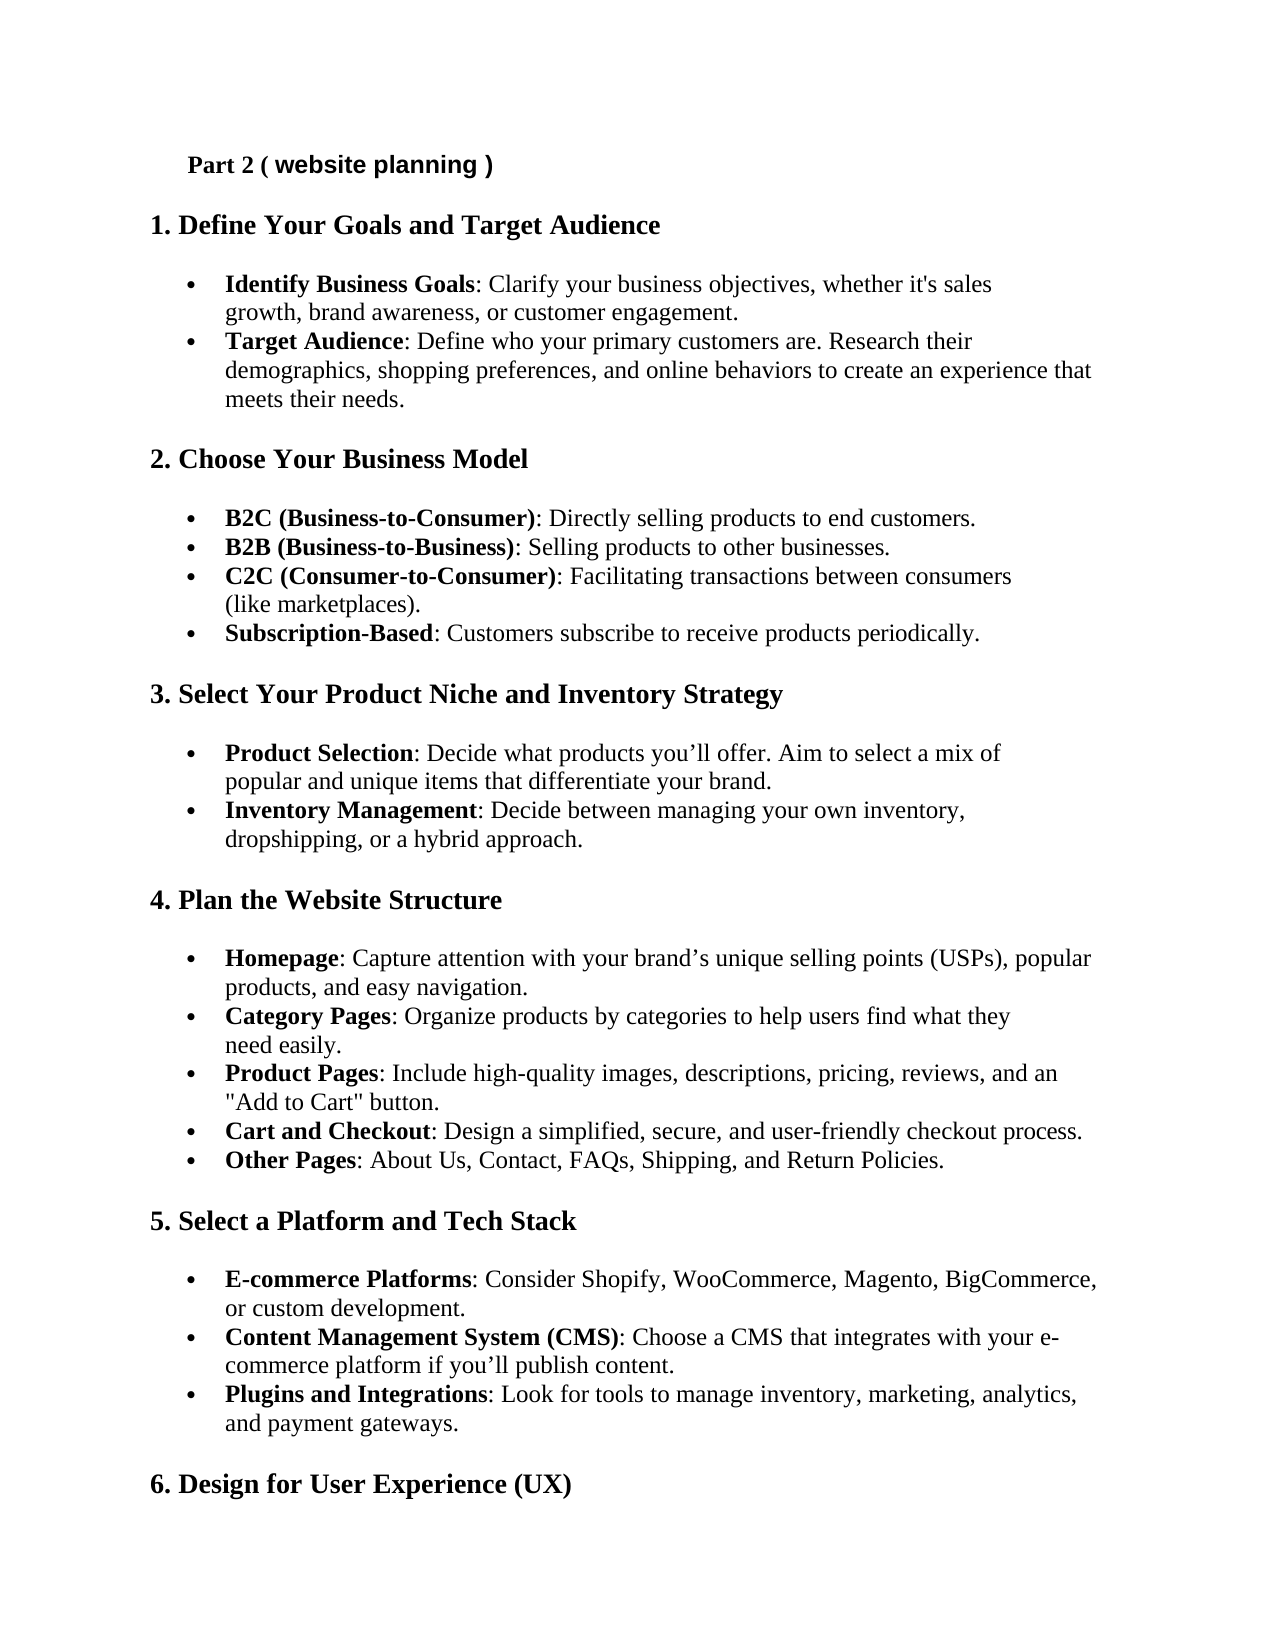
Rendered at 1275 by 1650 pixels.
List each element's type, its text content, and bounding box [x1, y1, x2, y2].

list Content Management System (CMS): Choose a CMS that integrates with your e- commerce platform if you’ll publish content. [187, 1322, 1059, 1379]
subtitle Choose Your Business Model [150, 443, 1223, 475]
list Plugins and Integrations: Look for tools to manage inventory, marketing, analytics, and payment gateways. [187, 1379, 1119, 1437]
list B2C (Business-to-Consumer): Directly selling products to end customers. [187, 503, 1223, 532]
list Target Audience: Define who your primary customers are. Research their demographics, shopping preferences, and online behaviors to create an experience that meets their needs. [187, 326, 1124, 412]
subtitle Select a Platform and Tech Stack [150, 1204, 1223, 1236]
text Part 2 ( website planning ) [187, 150, 1223, 179]
list Inventory Management: Decide between managing your own inventory, dropshipping, or a hybrid approach. [187, 795, 1109, 853]
list E-commerce Platforms: Consider Shopify, WooCommerce, Magento, BigCommerce, or custom development. [187, 1264, 1124, 1322]
list Homepage: Capture attention with your brand’s unique selling points (USPs), popular products, and easy navigation. [187, 943, 1091, 1001]
list Cart and Checkout: Design a simplified, secure, and user-friendly checkout process. [187, 1116, 1223, 1145]
list Product Selection: Decide what products you’ll offer. Aim to select a mix of popular and unique items that differentiate your brand. [187, 738, 1083, 795]
list Identify Business Goals: Clarify your business objectives, whether it's sales growth, brand awareness, or customer engagement. [187, 269, 1075, 326]
list Subscription-Based: Customers subscribe to receive products periodically. [187, 618, 1223, 647]
list B2B (Business-to-Business): Selling products to other businesses. [187, 532, 1223, 561]
subtitle Plan the Website Structure [150, 883, 1223, 915]
list Product Pages: Include high-quality images, descriptions, pricing, reviews, and an "Add to Cart" button. [187, 1058, 1117, 1116]
subtitle Select Your Product Niche and Inventory Strategy [150, 677, 1223, 709]
list Category Pages: Organize products by categories to help users find what they need easily. [187, 1001, 1063, 1058]
subtitle Define Your Goals and Target Audience [150, 208, 1223, 240]
subtitle Design for User Experience (UX) [150, 1467, 1223, 1499]
list Other Pages: About Us, Contact, FAQs, Shipping, and Return Policies. [187, 1145, 1223, 1173]
list C2C (Consumer-to-Consumer): Facilitating transactions between consumers (like marketplaces). [187, 561, 1064, 618]
